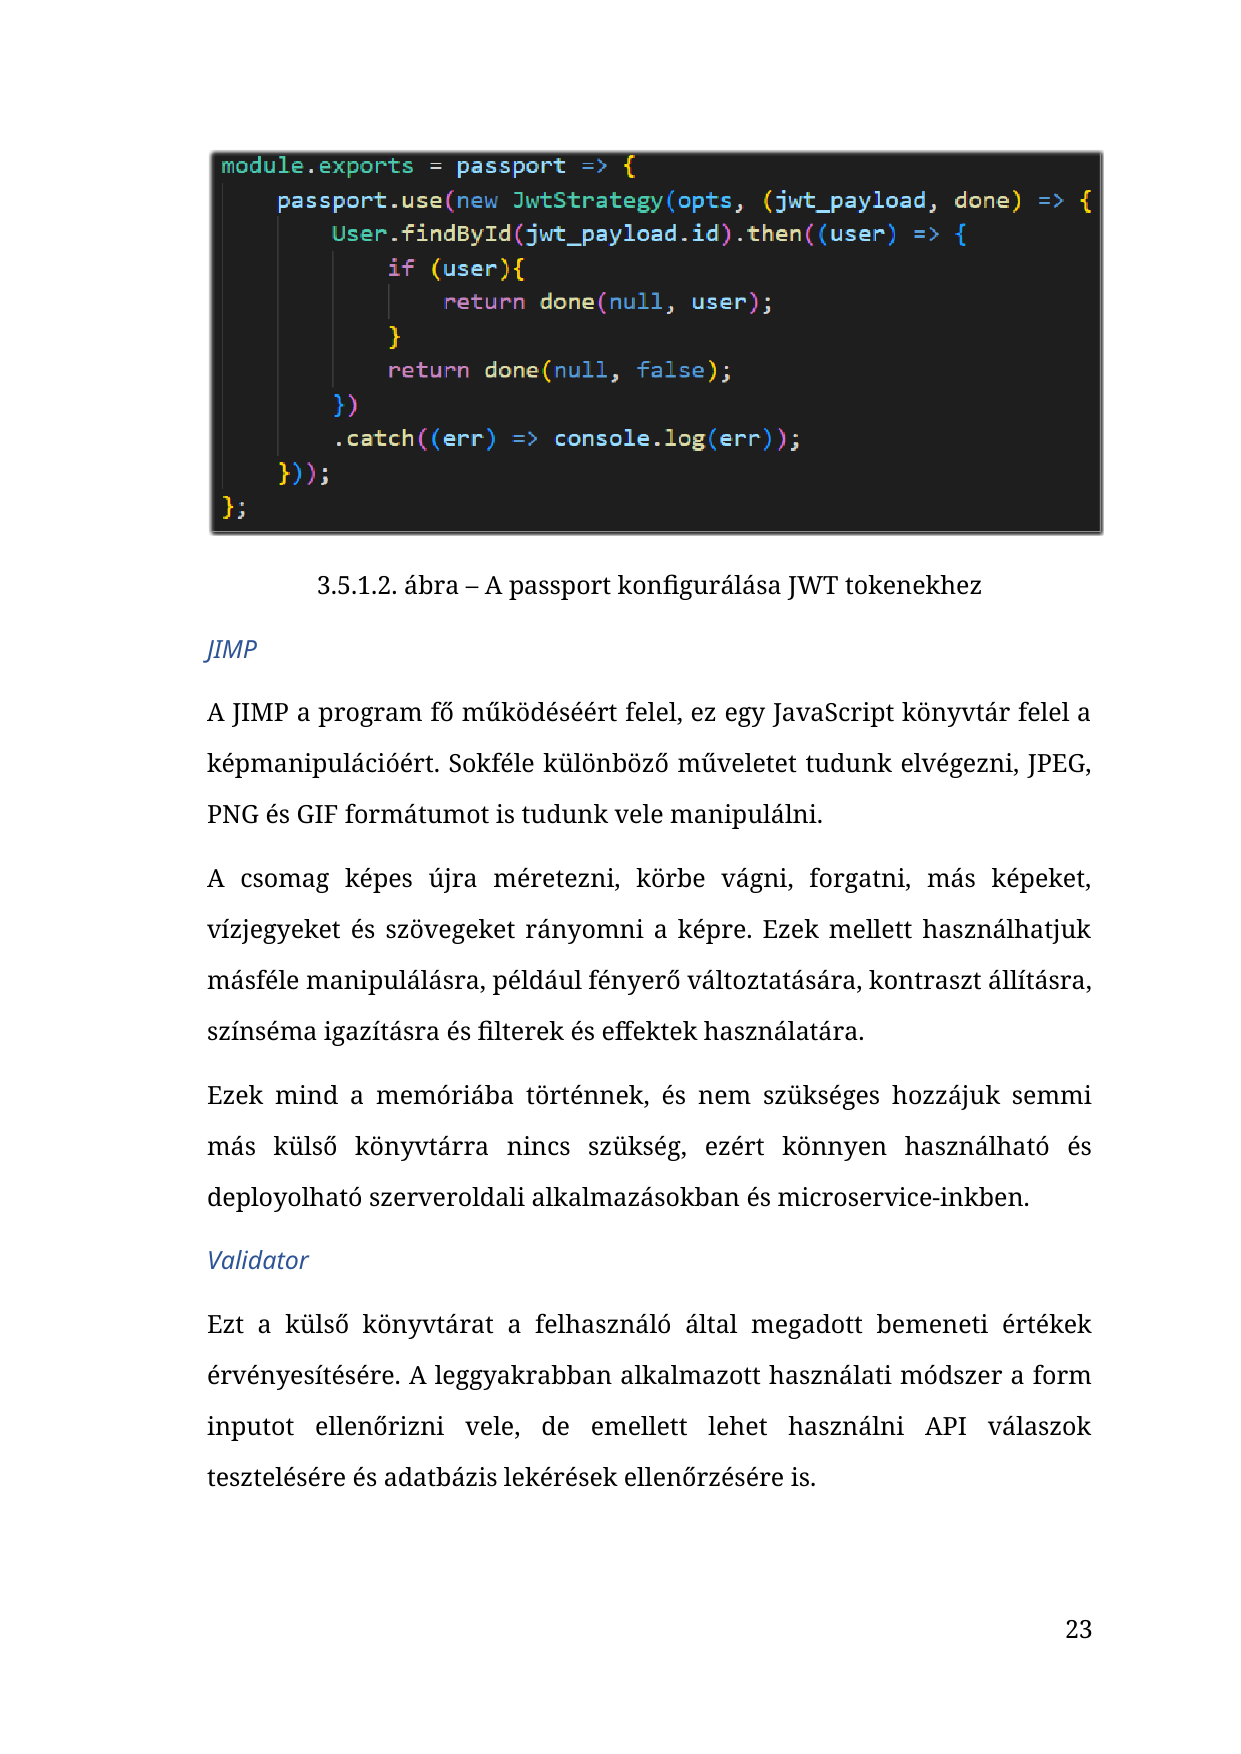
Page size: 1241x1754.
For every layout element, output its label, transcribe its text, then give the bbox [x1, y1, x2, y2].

text 3.5.1.2. ábra – A passport konfigurálása JWT tokenekhez [207, 568, 1092, 602]
subtitle JIMP [207, 631, 1092, 666]
text A JIMP a program fő működéséért felel, ez egy JavaScript könyvtár felel a képmanipulációért. Sokféle különböző műveletet tudunk elvégezni, JPEG, PNG és GIF formátumot is tudunk vele manipulálni. [207, 695, 1092, 831]
picture [214, 155, 1099, 531]
subtitle Validator [207, 1243, 1092, 1277]
text A csomag képes újra méretezni, körbe vágni, forgatni, más képeket, vízjegyeket és szövegeket rányomni a képre. Ezek mellett használhatjuk másféle manipulálásra, például fényerő változtatására, kontraszt állításra, színséma igazításra és filterek és effektek használatára. [207, 861, 1092, 1048]
text Ezt a külső könyvtárat a felhasználó által megadott bemeneti értékek érvényesítésére. A leggyakrabban alkalmazott használati módszer a form inputot ellenőrizni vele, de emellett lehet használni API válaszok tesztelésére és adatbázis lekérések ellenőrzésére is. [207, 1306, 1092, 1494]
text Ezek mind a memóriába történnek, és nem szükséges hozzájuk semmi más külső könyvtárra nincs szükség, ezért könnyen használható és deployolható szerveroldali alkalmazásokban és microservice-inkben. [207, 1077, 1092, 1213]
